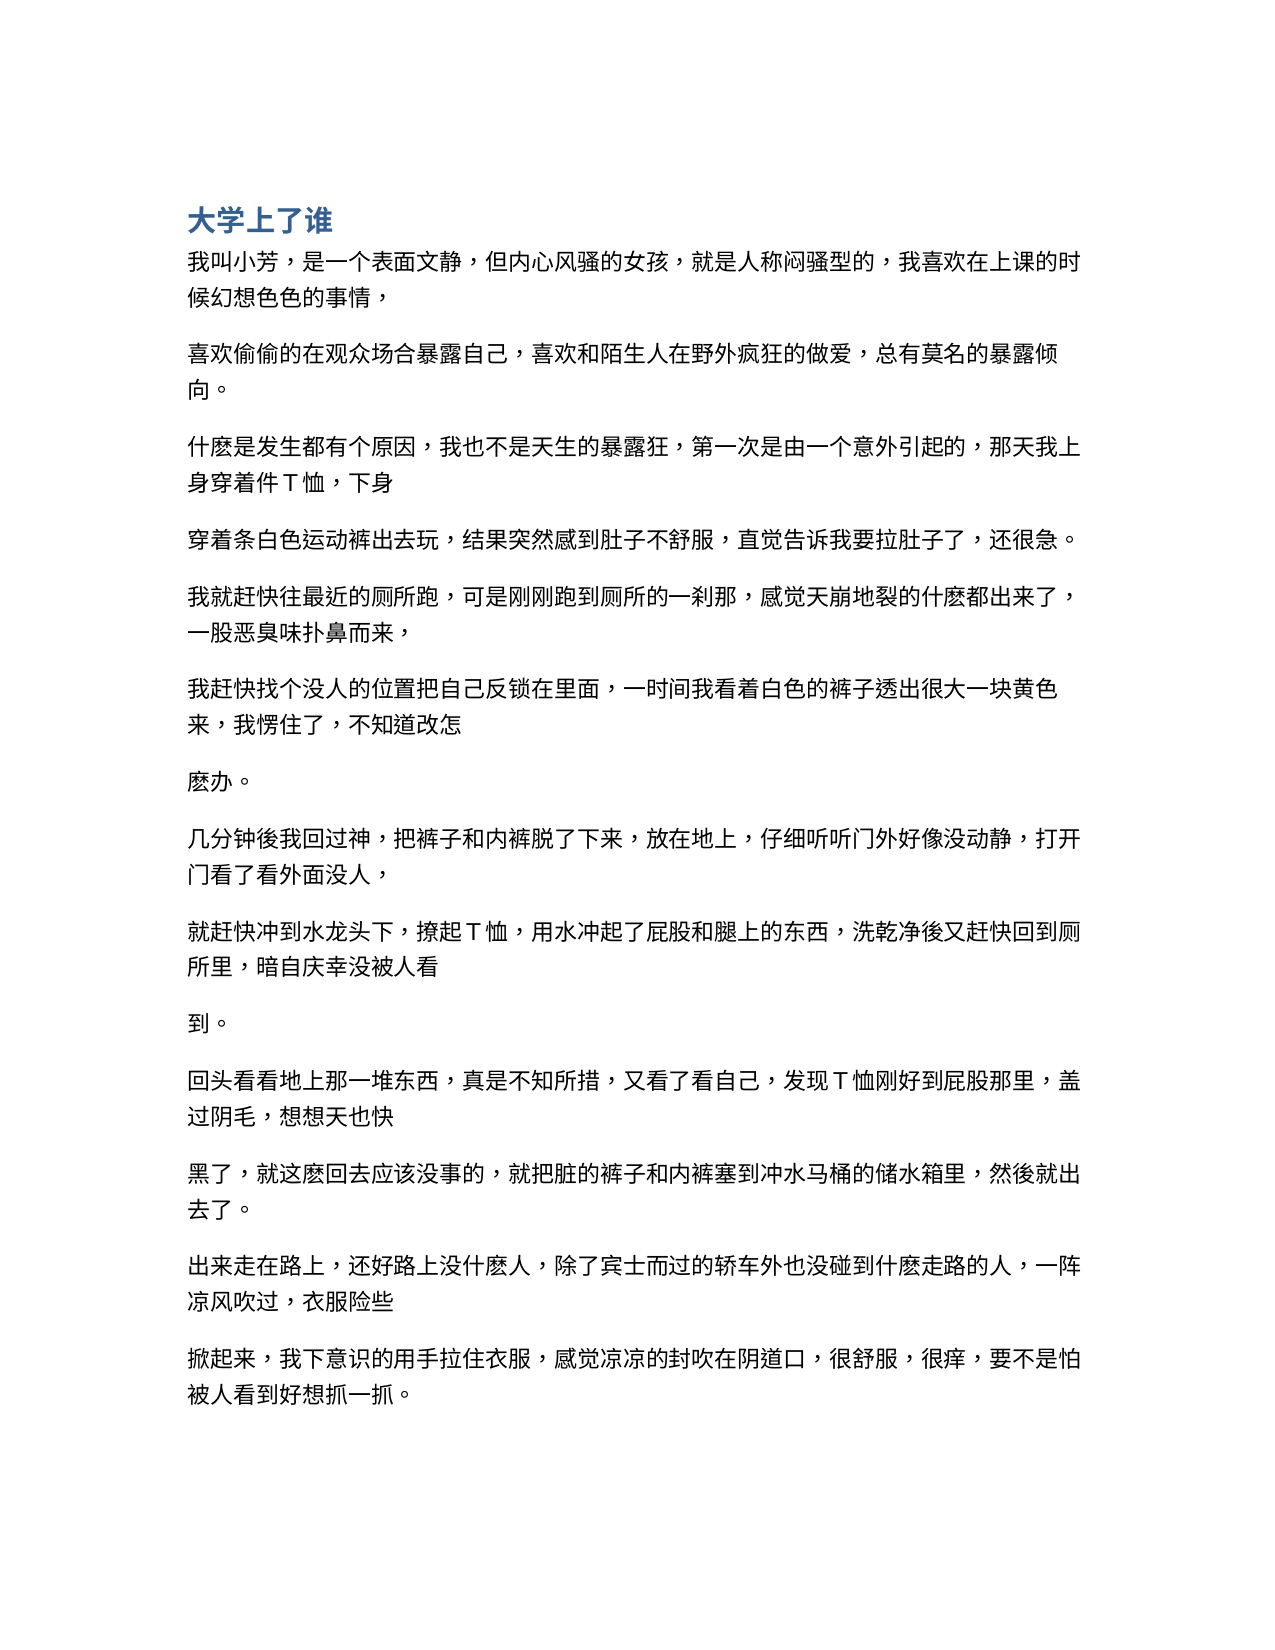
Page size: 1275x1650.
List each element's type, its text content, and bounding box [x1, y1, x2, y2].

subtitle 大学上了谁 [187, 200, 1087, 240]
text 黑了，就这麽回去应该没事的，就把脏的裤子和内裤塞到冲水马桶的储水箱里，然後就出去了。 [187, 1158, 1087, 1225]
text 出来走在路上，还好路上没什麽人，除了宾士而过的轿车外也没碰到什麽走路的人，一阵凉风吹过，衣服险些 [187, 1250, 1087, 1317]
text 喜欢偷偷的在观众场合暴露自己，喜欢和陌生人在野外疯狂的做爱，总有莫名的暴露倾向。 [187, 338, 1087, 406]
text 什麽是发生都有个原因，我也不是天生的暴露狂，第一次是由一个意外引起的，那天我上身穿着件Ｔ恤，下身 [187, 431, 1087, 498]
text 掀起来，我下意识的用手拉住衣服，感觉凉凉的封吹在阴道口，很舒服，很痒，要不是怕被人看到好想抓一抓。 [187, 1343, 1087, 1410]
text 我就赶快往最近的厕所跑，可是刚刚跑到厕所的一刹那，感觉天崩地裂的什麽都出来了，一股恶臭味扑鼻而来， [187, 581, 1087, 648]
text 几分钟後我回过神，把裤子和内裤脱了下来，放在地上，仔细听听门外好像没动静，打开门看了看外面没人， [187, 823, 1087, 890]
text 就赶快冲到水龙头下，撩起Ｔ恤，用水冲起了屁股和腿上的东西，洗乾净後又赶快回到厕所里，暗自庆幸没被人看 [187, 915, 1087, 983]
text 麽办。 [187, 766, 1087, 797]
text 回头看看地上那一堆东西，真是不知所措，又看了看自己，发现Ｔ恤刚好到屁股那里，盖过阴毛，想想天也快 [187, 1065, 1087, 1132]
text 到。 [187, 1008, 1087, 1039]
text 我赶快找个没人的位置把自己反锁在里面，一时间我看着白色的裤子透出很大一块黄色来，我愣住了，不知道改怎 [187, 673, 1087, 740]
text 穿着条白色运动裤出去玩，结果突然感到肚子不舒服，直觉告诉我要拉肚子了，还很急。 [187, 524, 1087, 555]
text 我叫小芳，是一个表面文静，但内心风骚的女孩，就是人称闷骚型的，我喜欢在上课的时候幻想色色的事情， [187, 246, 1087, 313]
